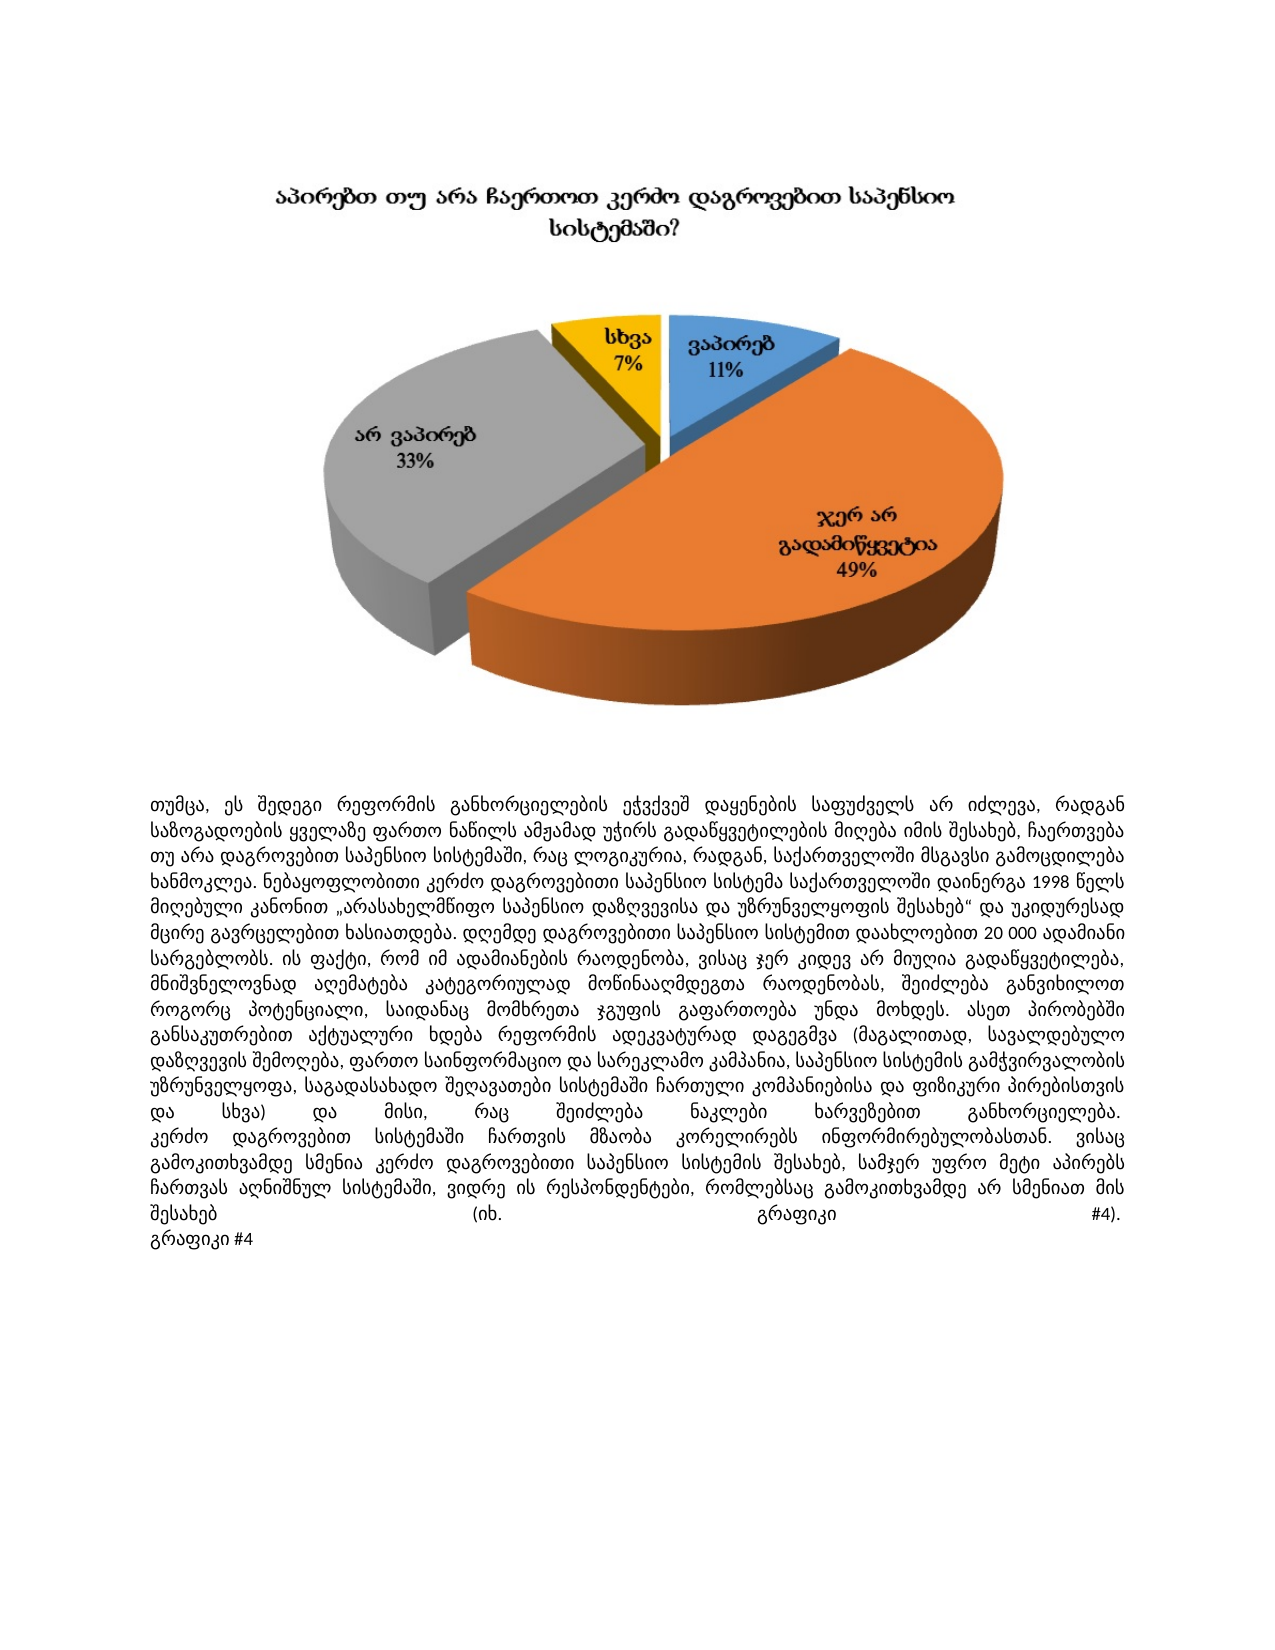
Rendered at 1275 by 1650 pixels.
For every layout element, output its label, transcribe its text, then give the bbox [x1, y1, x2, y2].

text თუმცა, ეს შედეგი რეფორმის განხორციელების ეჭვქვეშ დაყენების საფუძველს არ იძლევა, რადგან საზოგადოების ყველაზე ფართო ნაწილს ამჟამად უჭირს გადაწყვეტილების მიღება იმის შესახებ, ჩაერთვება თუ არა დაგროვებით საპენსიო სისტემაში, რაც ლოგიკურია, რადგან, საქართველოში მსგავსი გამოცდილება ხანმოკლეა. ნებაყოფლობითი კერძო დაგროვებითი საპენსიო სისტემა საქართველოში დაინერგა 1998 წელს მიღებული კანონით „არასახელმწიფო საპენსიო დაზღვევისა და უზრუნველყოფის შესახებ“ და უკიდურესად მცირე გავრცელებით ხასიათდება. დღემდე დაგროვებითი საპენსიო სისტემით დაახლოებით 20 000 ადამიანი სარგებლობს. ის ფაქტი, რომ იმ ადამიანების რაოდენობა, ვისაც ჯერ კიდევ არ მიუღია გადაწყვეტილება, მნიშვნელოვნად აღემატება კატეგორიულად მოწინააღმდეგთა რაოდენობას, შეიძლება განვიხილოთ როგორც პოტენციალი, საიდანაც მომხრეთა ჯგუფის გაფართოება უნდა მოხდეს. ასეთ პირობებში განსაკუთრებით აქტუალური ხდება რეფორმის ადეკვატურად დაგეგმვა (მაგალითად, სავალდებულო დაზღვევის შემოღება, ფართო საინფორმაციო და სარეკლამო კამპანია, საპენსიო სისტემის გამჭვირვალობის უზრუნველყოფა, საგადასახადო შეღავათები სისტემაში ჩართული კომპანიებისა და ფიზიკური პირებისთვის და სხვა) და მისი, რაც შეიძლება ნაკლები ხარვეზებით განხორციელება. კერძო დაგროვებით სისტემაში ჩართვის მზაობა კორელირებს ინფორმირებულობასთან. ვისაც გამოკითხვამდე სმენია კერძო დაგროვებითი საპენსიო სისტემის შესახებ, სამჯერ უფრო მეტი აპირებს ჩართვას აღნიშნულ სისტემაში, ვიდრე ის რესპონდენტები, რომლებსაც გამოკითხვამდე არ სმენიათ მის შესახებ (იხ. გრაფიკი #4). გრაფიკი #4 [150, 792, 1125, 1251]
picture [150, 150, 1128, 792]
